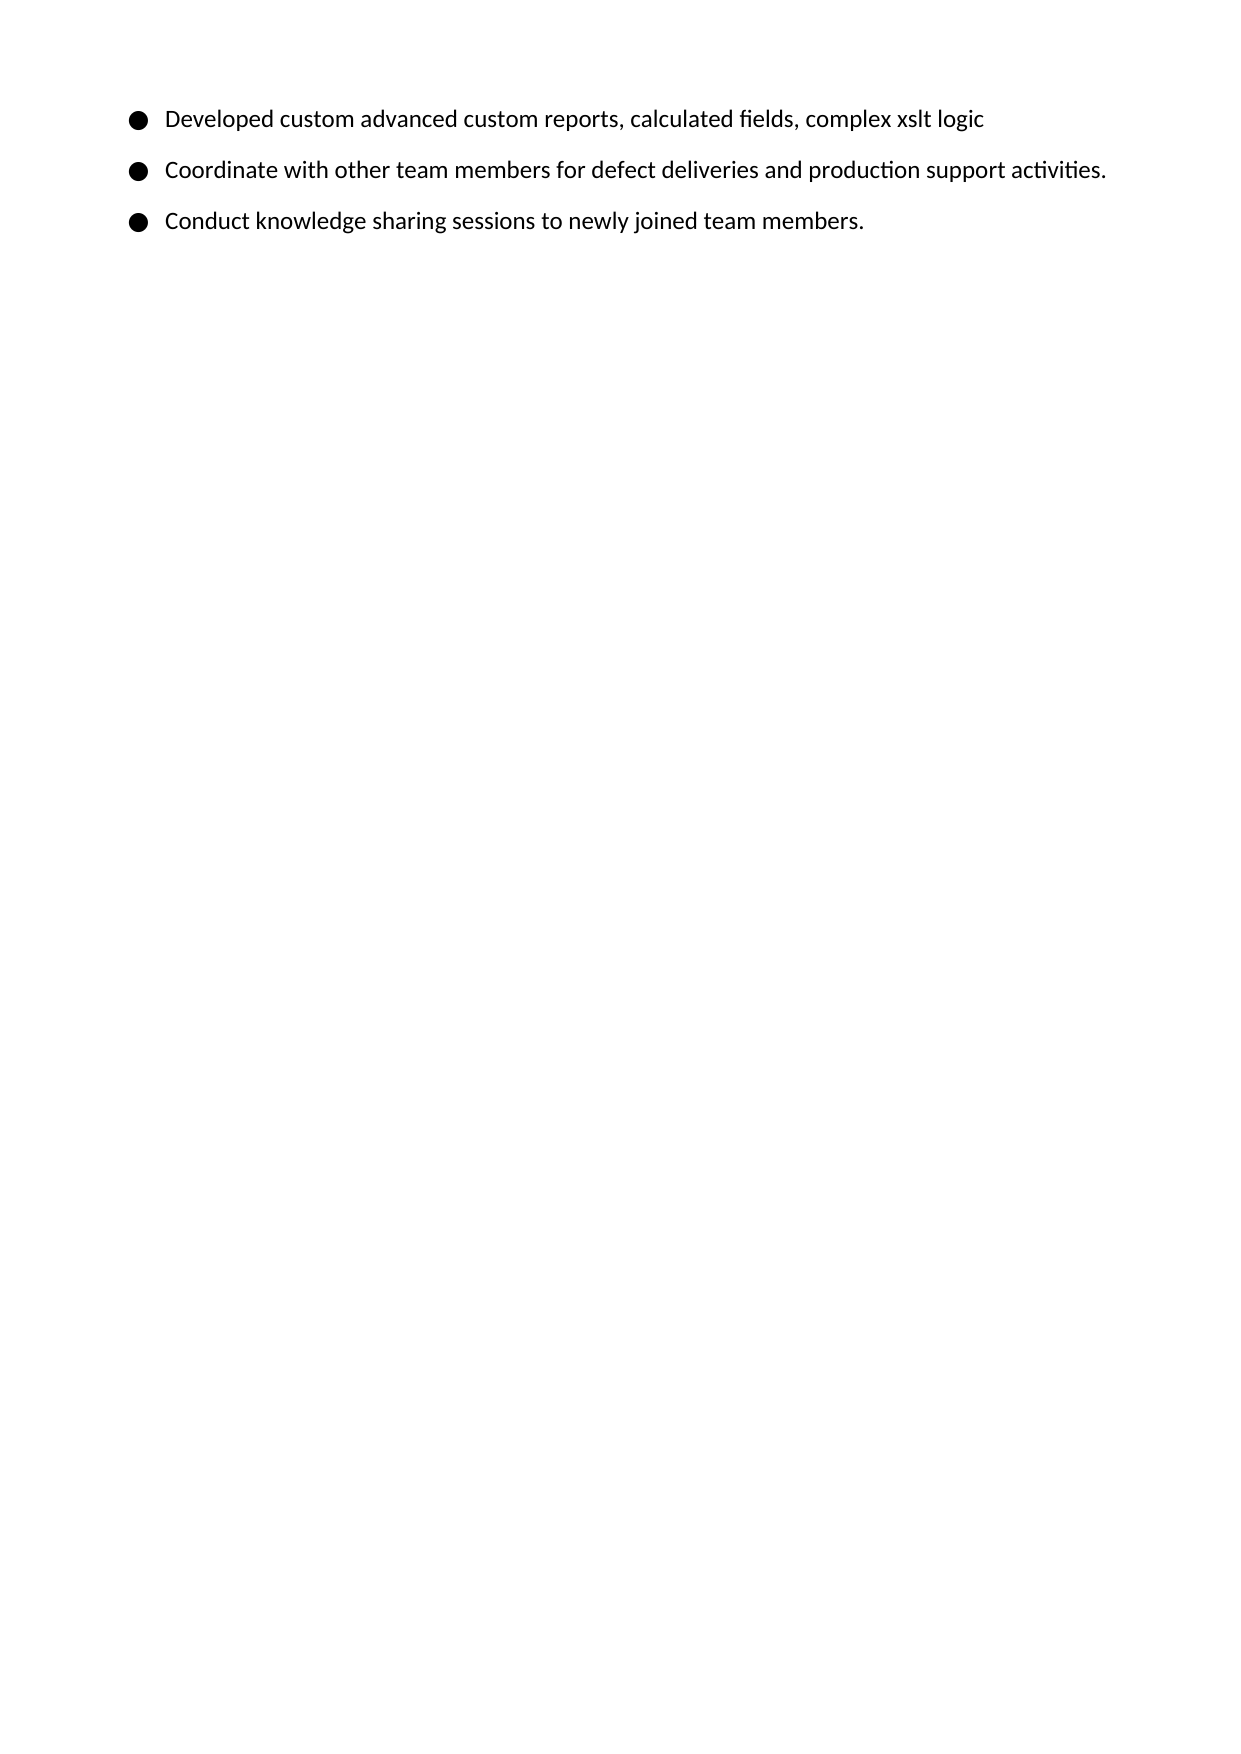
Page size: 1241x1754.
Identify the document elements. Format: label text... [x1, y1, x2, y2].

list Developed custom advanced custom reports, calculated fields, complex xslt logic [165, 90, 1150, 141]
list Conduct knowledge sharing sessions to newly joined team members. [127, 192, 1150, 244]
list Coordinate with other team members for defect deliveries and production support activities. [165, 141, 1150, 192]
